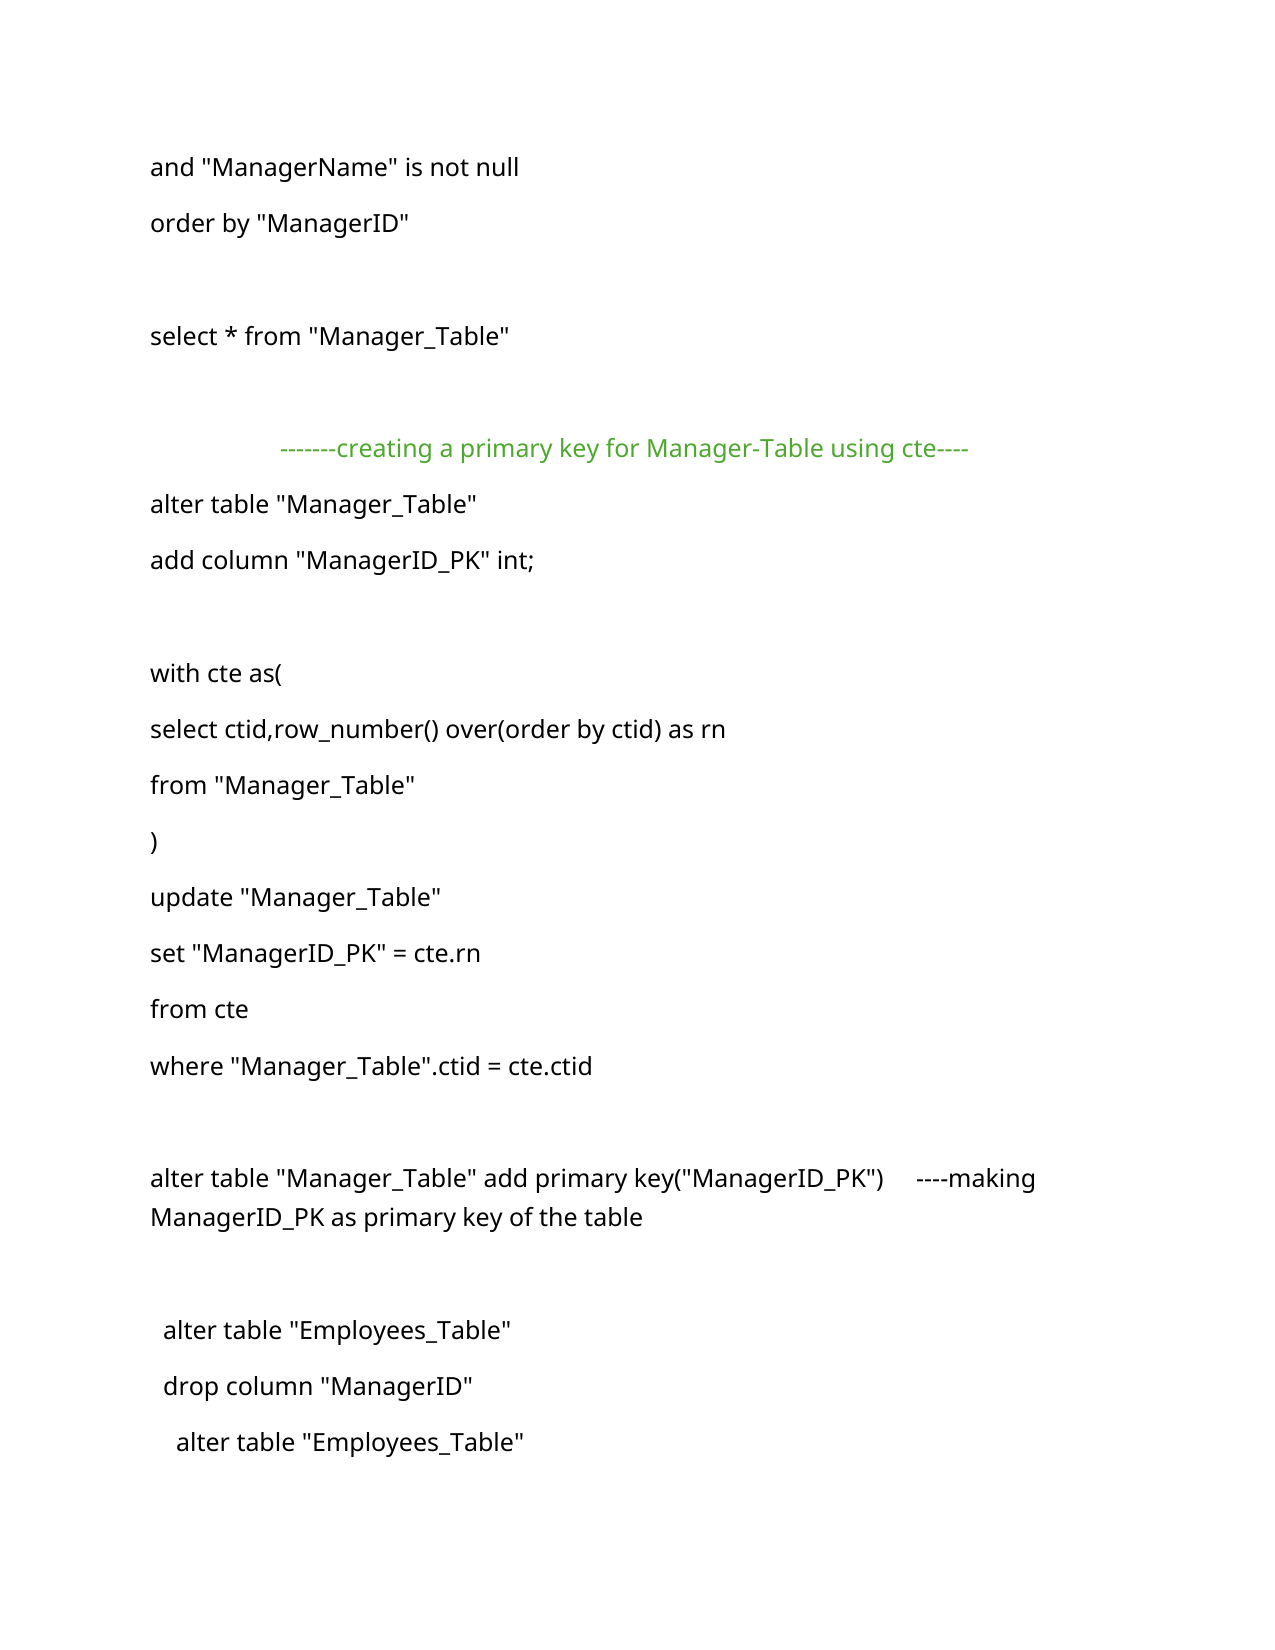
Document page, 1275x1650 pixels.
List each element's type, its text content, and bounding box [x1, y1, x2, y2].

text alter table "Employees_Table" [150, 1312, 1125, 1346]
text -------creating a primary key for Manager-Table using cte---- [150, 431, 1125, 465]
text where "Manager_Table".ctid = cte.ctid [150, 1048, 1125, 1082]
text drop column "ManagerID" [150, 1368, 1125, 1403]
text update "Manager_Table" [150, 880, 1125, 914]
text alter table "Employees_Table" [150, 1425, 1125, 1459]
text from cte [150, 992, 1125, 1026]
text add column "ManagerID_PK" int; [150, 543, 1125, 577]
text ) [150, 824, 1125, 858]
text alter table "Manager_Table" add primary key("ManagerID_PK") ----making ManagerID_PK as primary key of the table [150, 1161, 1125, 1234]
text select * from "Manager_Table" [150, 318, 1125, 352]
text and "ManagerName" is not null [150, 150, 1125, 184]
text from "Manager_Table" [150, 768, 1125, 802]
text alter table "Manager_Table" [150, 487, 1125, 521]
text order by "ManagerID" [150, 206, 1125, 240]
text with cte as( [150, 655, 1125, 689]
text set "ManagerID_PK" = cte.rn [150, 936, 1125, 970]
text select ctid,row_number() over(order by ctid) as rn [150, 711, 1125, 746]
